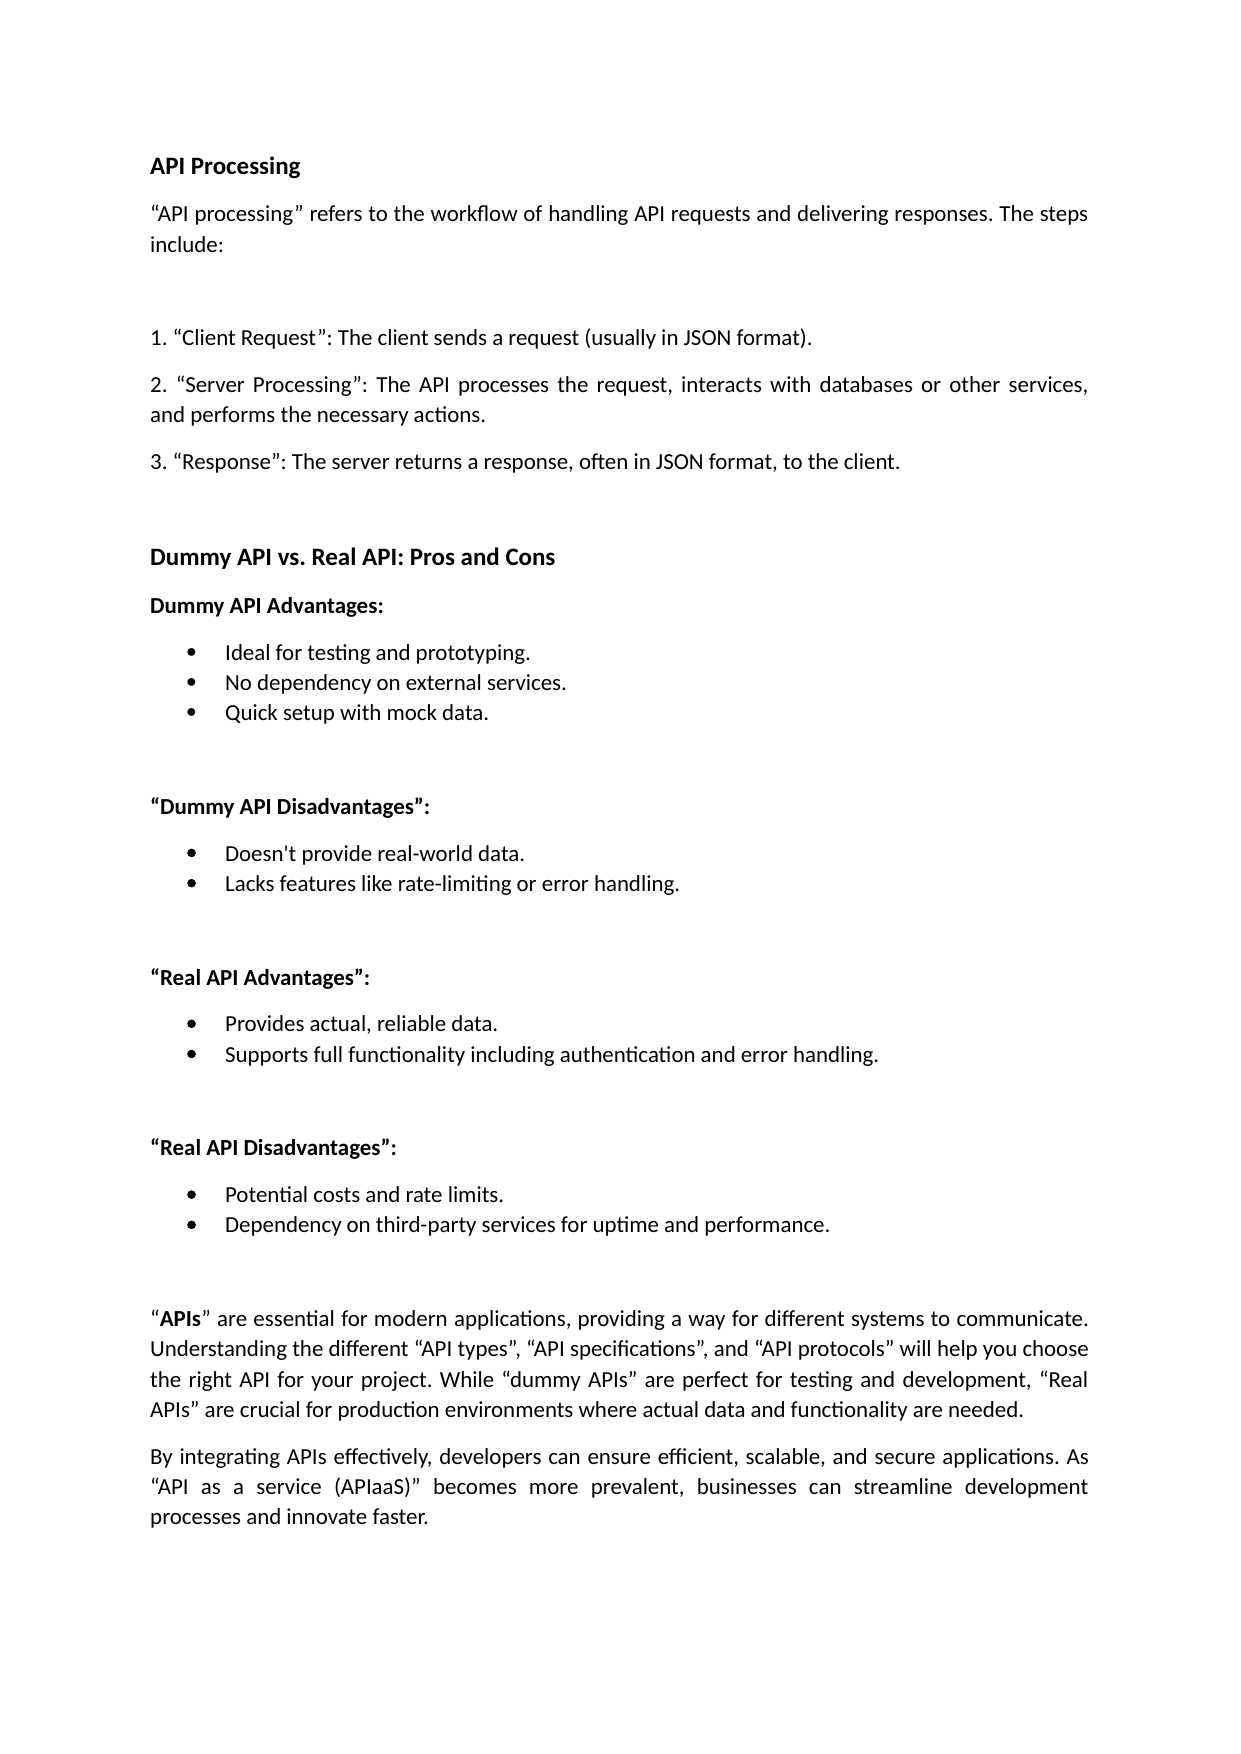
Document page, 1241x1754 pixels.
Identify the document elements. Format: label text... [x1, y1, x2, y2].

list No dependency on external services. [187, 668, 1090, 696]
list Supports full functionality including authentication and error handling. [187, 1040, 1090, 1068]
text “APIs” are essential for modern applications, providing a way for different systems to communicate. Understanding the different “API types”, “API specifications”, and “API protocols” will help you choose the right API for your project. While “dummy APIs” are perfect for testing and development, “Real APIs” are crucial for production environments where actual data and functionality are needed. [150, 1304, 1090, 1423]
list Dependency on third-party services for uptime and performance. [187, 1211, 1090, 1239]
list Quick setup with mock data. [187, 698, 1090, 726]
list Ideal for testing and prototyping. [187, 638, 1090, 666]
text “Dummy API Disadvantages”: [150, 792, 1090, 820]
text “API processing” refers to the workflow of handling API requests and delivering responses. The steps include: [150, 199, 1090, 258]
text “Real API Disadvantages”: [150, 1133, 1090, 1162]
text 2. “Server Processing”: The API processes the request, interacts with databases or other services, and performs the necessary actions. [150, 370, 1090, 429]
text 1. “Client Request”: The client sends a request (usually in JSON format). [150, 323, 1090, 352]
text 3. “Response”: The server returns a response, often in JSON format, to the client. [150, 447, 1090, 476]
text Dummy API vs. Real API: Pros and Cons [150, 541, 1090, 572]
text “Real API Advantages”: [150, 963, 1090, 991]
text API Processing [150, 150, 1090, 181]
list Potential costs and rate limits. [187, 1180, 1090, 1208]
list Doesn't provide real-world data. [187, 839, 1090, 867]
text By integrating APIs effectively, developers can ensure efficient, scalable, and secure applications. As “API as a service (APIaaS)” becomes more prevalent, businesses can streamline development processes and innovate faster. [150, 1442, 1090, 1530]
list Provides actual, reliable data. [187, 1009, 1090, 1038]
text Dummy API Advantages: [150, 591, 1090, 619]
list Lacks features like rate-limiting or error handling. [187, 869, 1090, 897]
